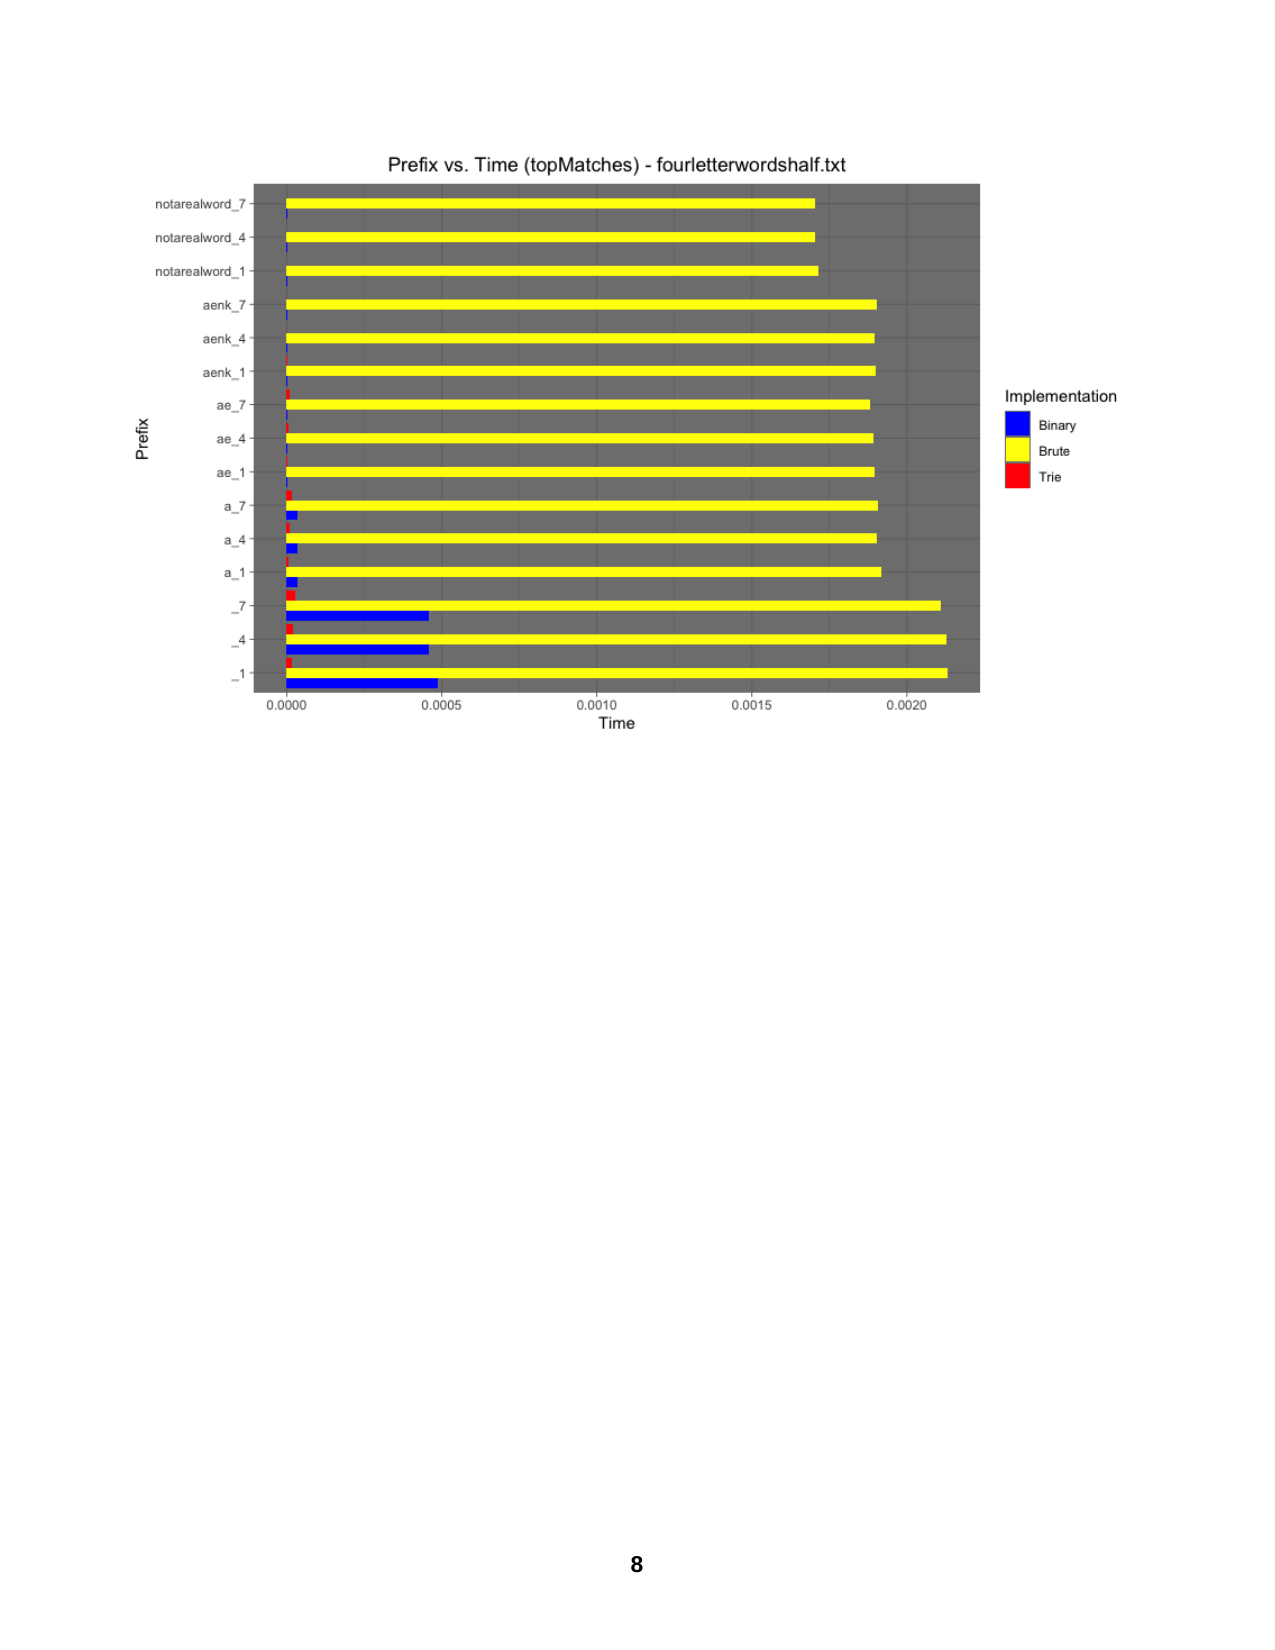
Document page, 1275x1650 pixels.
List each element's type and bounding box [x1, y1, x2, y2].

picture [128, 150, 1133, 740]
